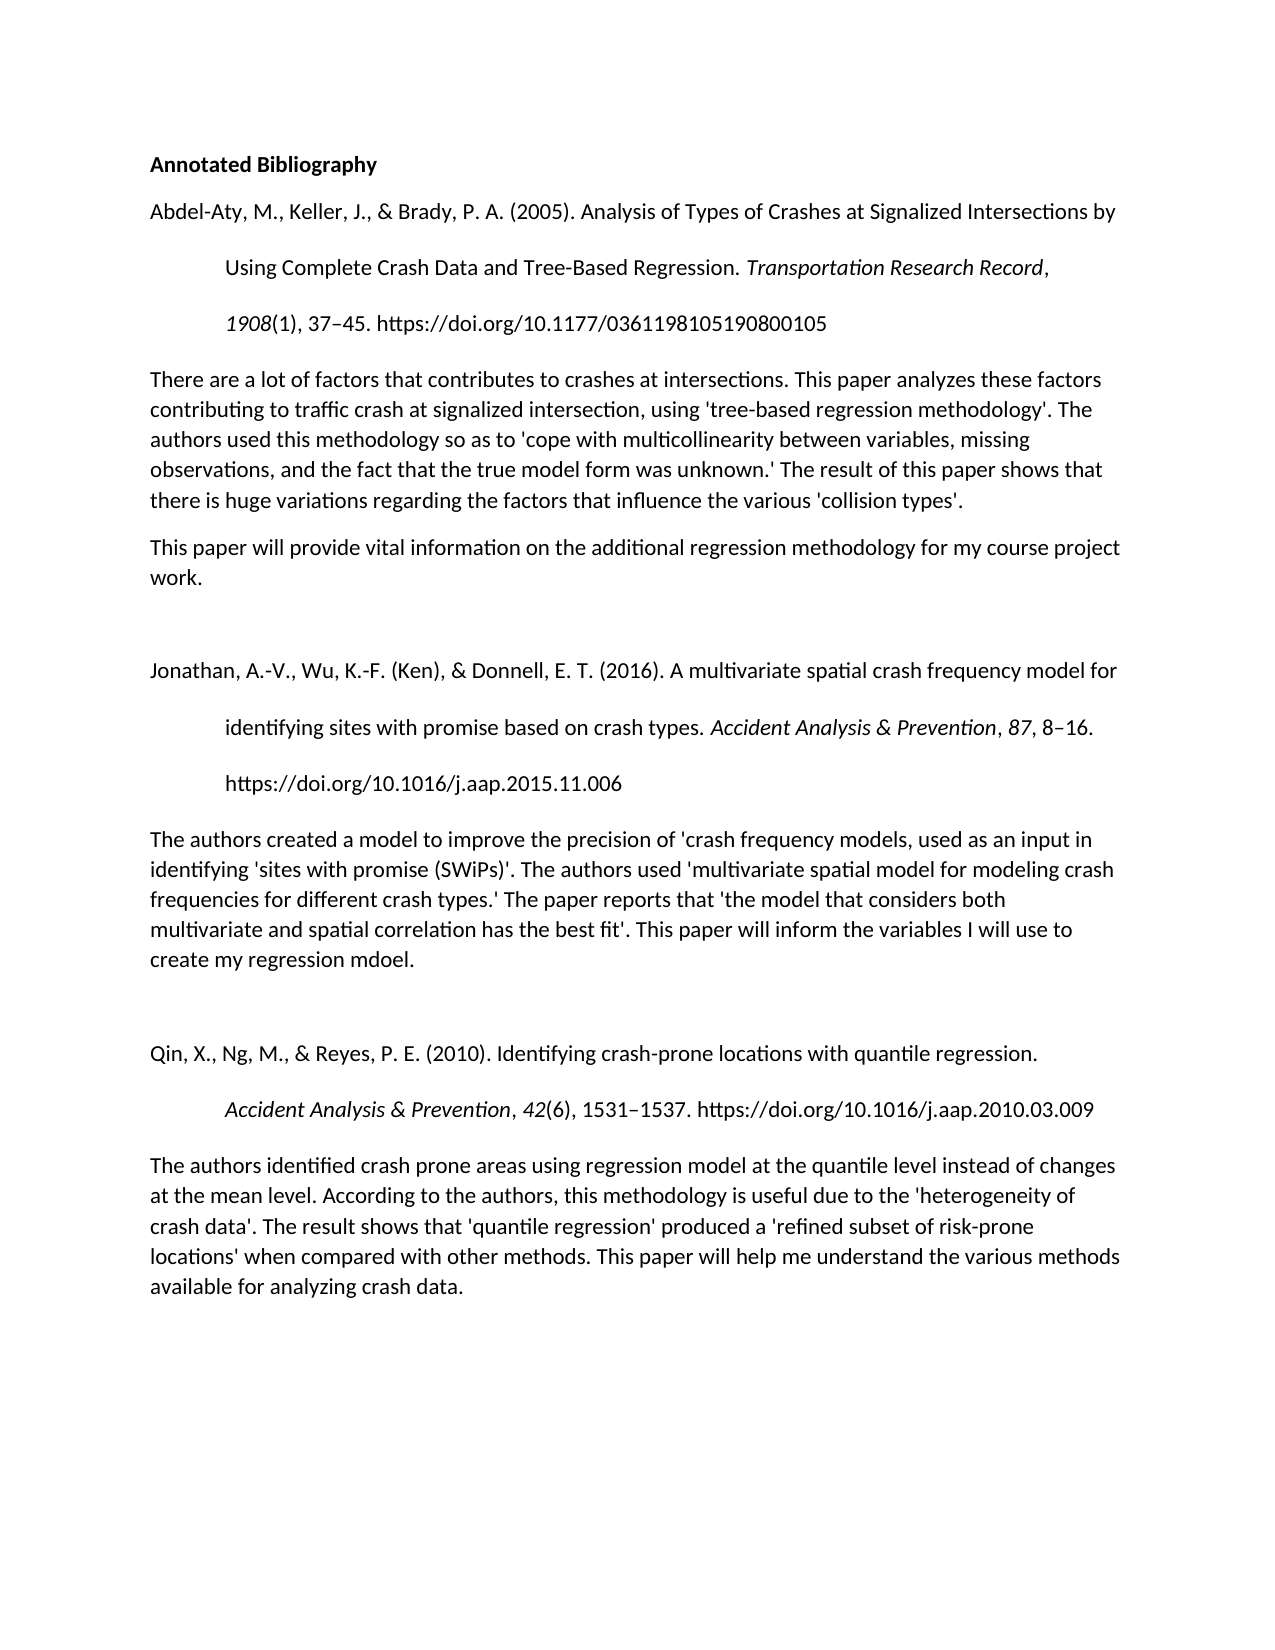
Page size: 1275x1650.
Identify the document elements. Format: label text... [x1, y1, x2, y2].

text Annotated Bibliography [150, 150, 1125, 178]
text Abdel-Aty, M., Keller, J., & Brady, P. A. (2005). Analysis of Types of Crashes at Signalized Intersections by Using Complete Crash Data and Tree-Based Regression. Transportation Research Record, 1908(1), 37–45. https://doi.org/10.1177/0361198105190800105 [150, 197, 1125, 337]
text This paper will provide vital information on the additional regression methodology for my course project work. [150, 533, 1125, 591]
text Qin, X., Ng, M., & Reyes, P. E. (2010). Identifying crash-prone locations with quantile regression. Accident Analysis & Prevention, 42(6), 1531–1537. https://doi.org/10.1016/j.aap.2010.03.009 [150, 1039, 1125, 1123]
text The authors identified crash prone areas using regression model at the quantile level instead of changes at the mean level. According to the authors, this methodology is useful due to the 'heterogeneity of crash data'. The result shows that 'quantile regression' produced a 'refined subset of risk-prone locations' when compared with other methods. This paper will help me understand the various methods available for analyzing crash data. [150, 1151, 1125, 1300]
text There are a lot of factors that contributes to crashes at intersections. This paper analyzes these factors contributing to traffic crash at signalized intersection, using 'tree-based regression methodology'. The authors used this methodology so as to 'cope with multicollinearity between variables, missing observations, and the fact that the true model form was unknown.' The result of this paper shows that there is huge variations regarding the factors that influence the various 'collision types'. [150, 365, 1125, 514]
text The authors created a model to improve the precision of 'crash frequency models, used as an input in identifying 'sites with promise (SWiPs)'. The authors used 'multivariate spatial model for modeling crash frequencies for different crash types.' The paper reports that 'the model that considers both multivariate and spatial correlation has the best fit'. This paper will inform the variables I will use to create my regression mdoel. [150, 825, 1125, 974]
text Jonathan, A.-V., Wu, K.-F. (Ken), & Donnell, E. T. (2016). A multivariate spatial crash frequency model for identifying sites with promise based on crash types. Accident Analysis & Prevention, 87, 8–16. https://doi.org/10.1016/j.aap.2015.11.006 [150, 657, 1125, 797]
